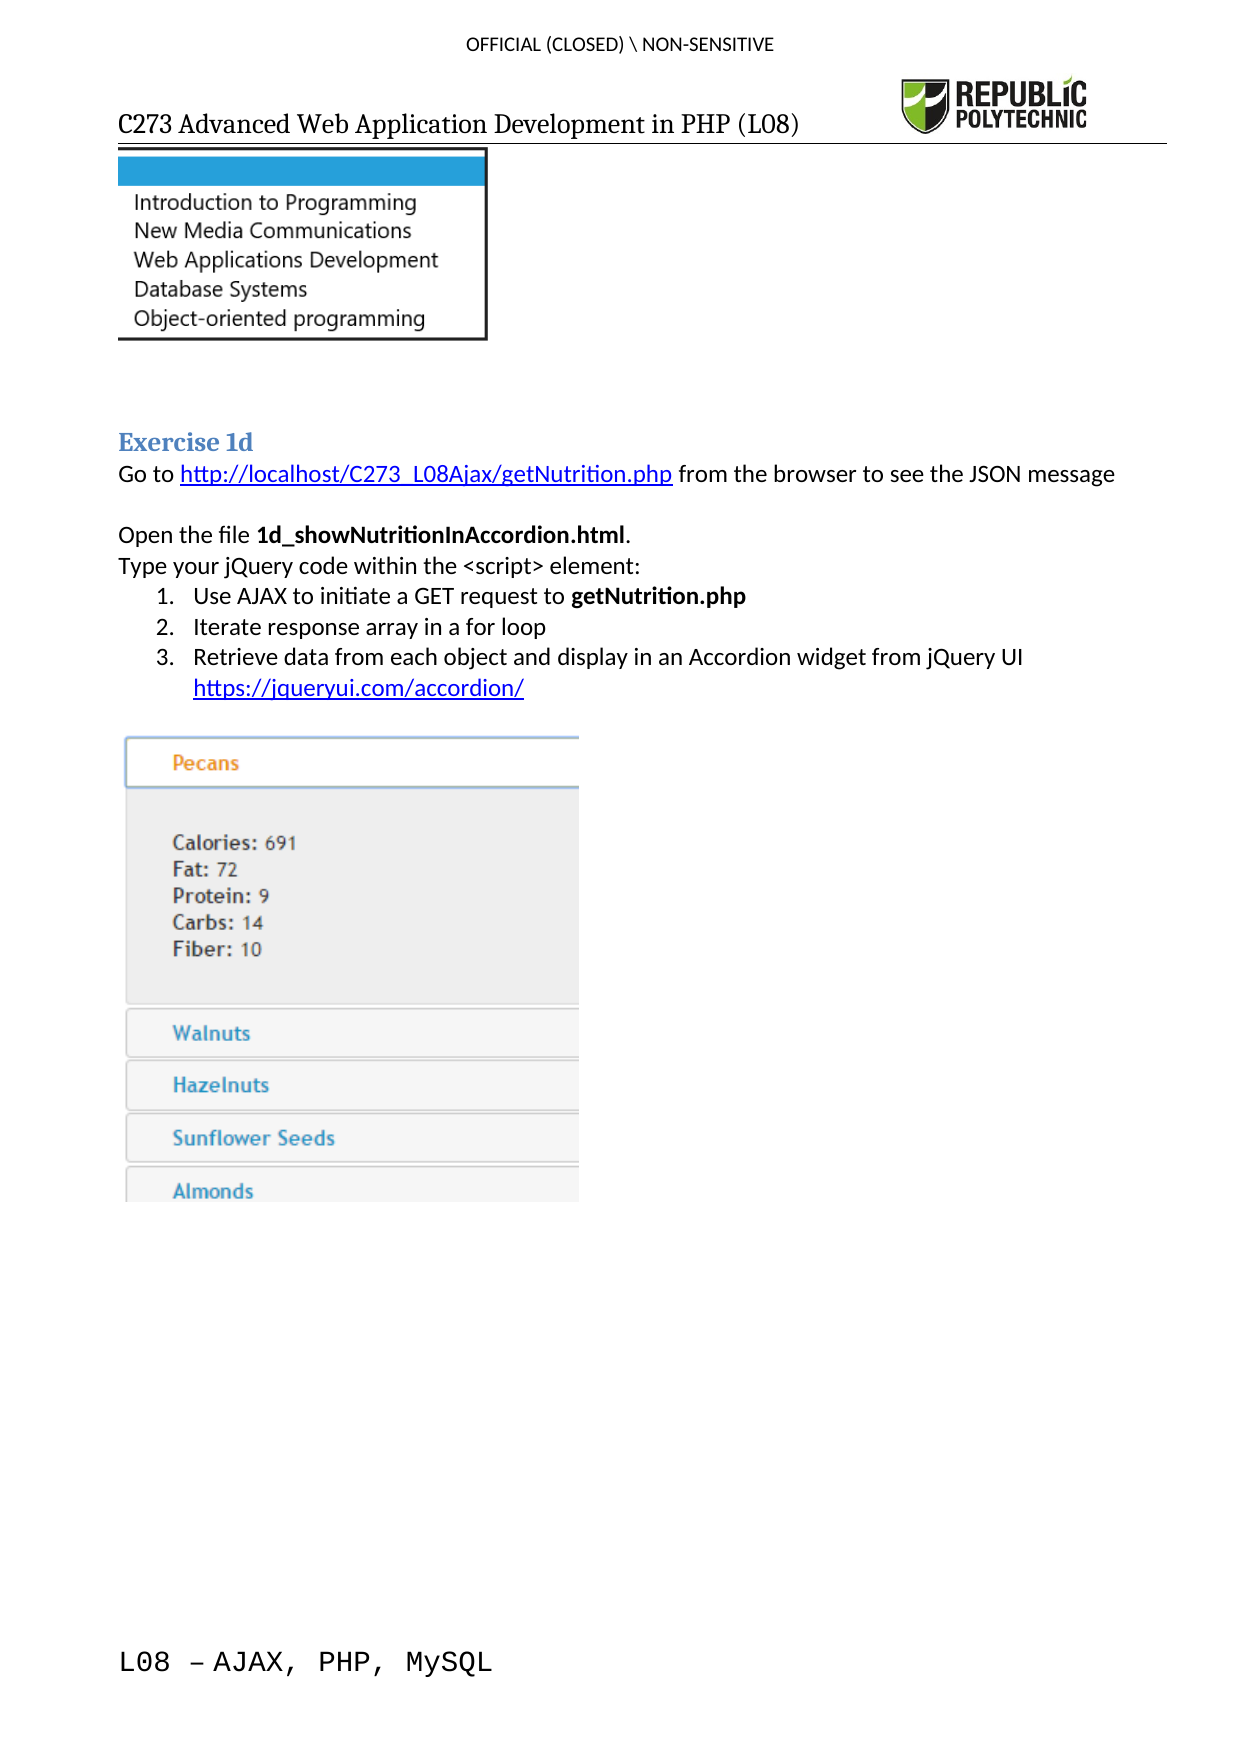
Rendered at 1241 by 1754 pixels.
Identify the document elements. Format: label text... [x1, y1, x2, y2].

picture [118, 144, 492, 349]
text Go to http://localhost/C273_L08Ajax/getNutrition.php from the browser to see the JSON message [118, 458, 1167, 489]
picture [901, 73, 1087, 134]
list Use AJAX to initiate a GET request to getNutrition.php [156, 581, 1167, 611]
picture [118, 733, 579, 1202]
text Type your jQuery code within the <script> element: [118, 550, 1167, 581]
list Iterate response array in a for loop [156, 611, 1167, 642]
list Retrieve data from each object and display in an Accordion widget from jQuery UI https://jqueryui.com/accordion/ [156, 642, 1167, 703]
text Open the file 1d_showNutritionInAccordion.html. [118, 519, 1167, 550]
subtitle Exercise 1d [118, 427, 1167, 458]
